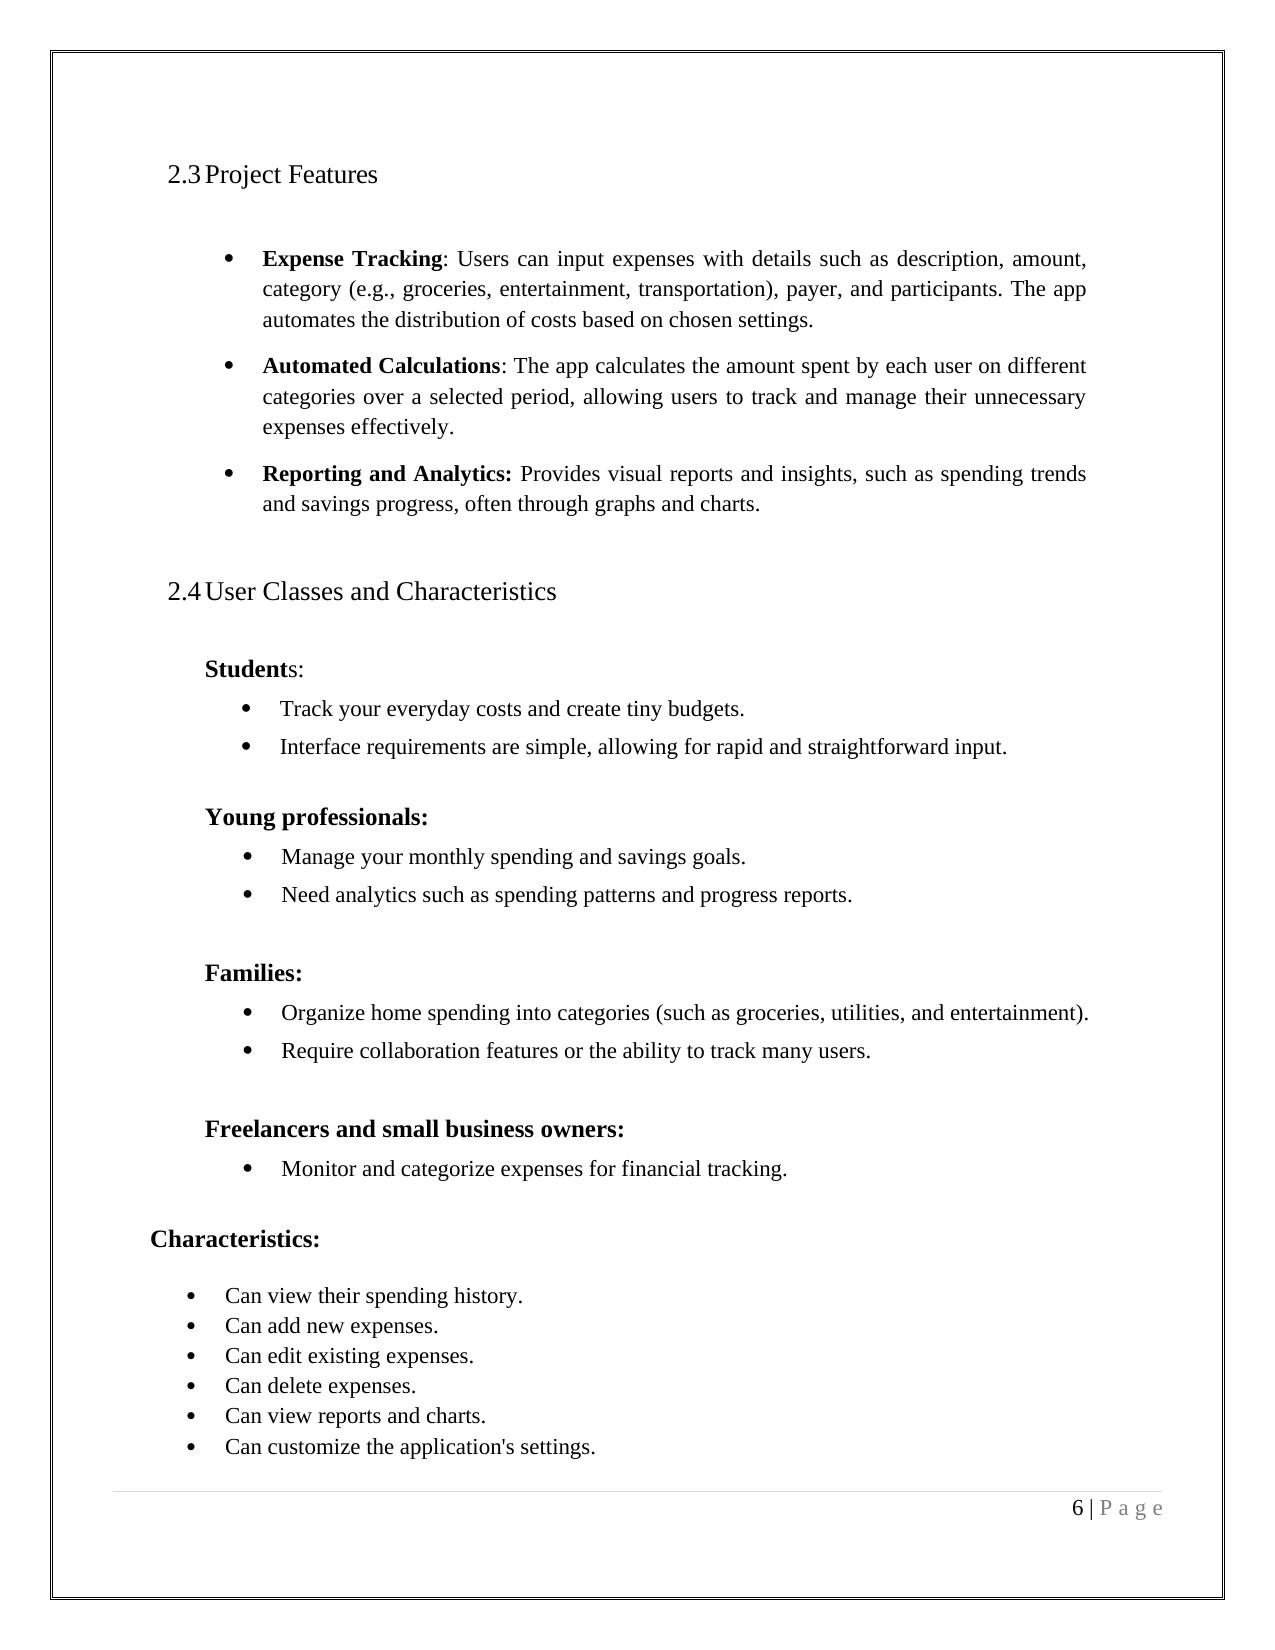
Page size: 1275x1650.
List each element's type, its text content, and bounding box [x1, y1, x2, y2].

list Automated Calculations: The app calculates the amount spent by each user on different categories over a selected period, allowing users to track and manage their unnecessary expenses effectively. [225, 352, 1088, 439]
text Characteristics: [112, 1224, 1162, 1252]
list Require collaboration features or the ability to track many users. [244, 1037, 1162, 1064]
list Interface requirements are simple, allowing for rapid and straightforward input. [242, 733, 1162, 790]
list Track your everyday costs and create tiny budgets. [242, 695, 1162, 721]
list Need analytics such as spending patterns and progress reports. [244, 881, 1162, 908]
list Project Features [167, 158, 1162, 189]
list Expense Tracking: Users can input expenses with details such as description, amount, category (e.g., groceries, entertainment, transportation), payer, and participants. The app automates the distribution of costs based on chosen settings. [225, 245, 1088, 332]
text Students: [112, 654, 1162, 682]
list Monitor and categorize expenses for financial tracking. [244, 1155, 1162, 1182]
list Reporting and Analytics: Provides visual reports and insights, such as spending trends and savings progress, often through graphs and charts. [225, 460, 1088, 516]
text Freelancers and small business owners: [112, 1114, 1162, 1143]
list Can edit existing expenses. [187, 1342, 1162, 1368]
list Can customize the application's settings. [187, 1433, 1162, 1459]
list User Classes and Characteristics [167, 575, 1162, 606]
list Organize home spending into categories (such as groceries, utilities, and entertainment). [244, 999, 1162, 1025]
list Manage your monthly spending and savings goals. [244, 843, 1162, 869]
text Young professionals: [112, 802, 1162, 831]
list Can view their spending history. [187, 1282, 1162, 1308]
list Can add new expenses. [187, 1312, 1162, 1338]
list Can delete expenses. [187, 1372, 1162, 1399]
list Can view reports and charts. [187, 1402, 1162, 1429]
text Families: [112, 958, 1162, 987]
